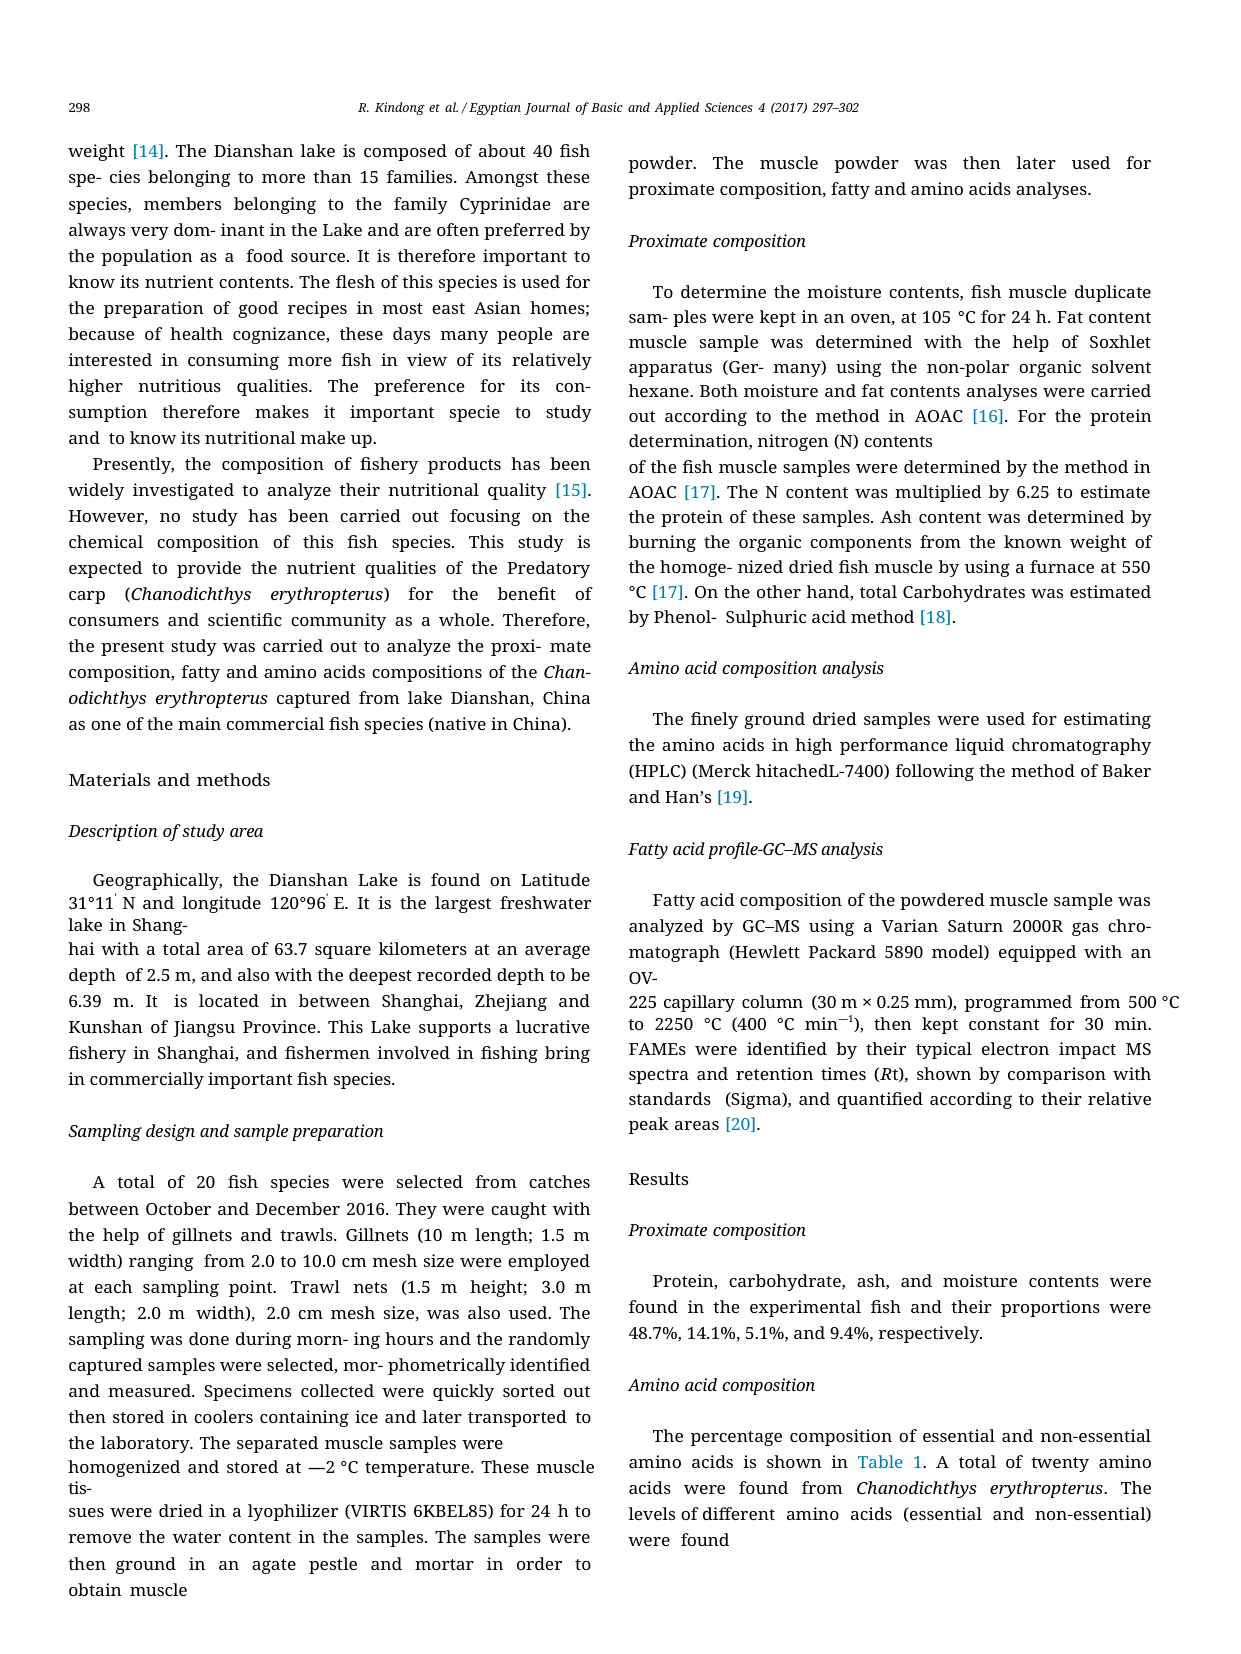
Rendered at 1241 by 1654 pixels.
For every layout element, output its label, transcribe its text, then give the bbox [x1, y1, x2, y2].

text Geographically, the Dianshan Lake is found on Latitude 31°11' N and longitude 120°96' E. It is the largest freshwater lake in Shang- [68, 869, 591, 936]
text Amino acid composition [628, 1374, 1184, 1396]
text Proximate composition [628, 1219, 1184, 1241]
text to 2250 °C (400 °C min—1), then kept constant for 30 min. FAMEs were identified by their typical electron impact MS spectra and retention times (Rt), shown by comparison with standards (Sigma), and quantified according to their relative peak areas [20]. [628, 1012, 1152, 1136]
text Fatty acid composition of the powdered muscle sample was analyzed by GC–MS using a Varian Saturn 2000R gas chro- matograph (Hewlett Packard 5890 model) equipped with an OV- [628, 889, 1152, 989]
text Amino acid composition analysis [628, 656, 1184, 679]
text Proximate composition [628, 229, 1184, 252]
text weight [14]. The Dianshan lake is composed of about 40 fish spe- cies belonging to more than 15 families. Amongst these species, members belonging to the family Cyprinidae are always very dom- inant in the Lake and are often preferred by the population as a food source. It is therefore important to know its nutrient contents. The flesh of this species is used for the preparation of good recipes in most east Asian homes; because of health cognizance, these days many people are interested in consuming more fish in view of its relatively higher nutritious qualities. The preference for its con- sumption therefore makes it important specie to study and to know its nutritional make up. [68, 140, 591, 449]
text Results [628, 1168, 1184, 1190]
text The finely ground dried samples were used for estimating the amino acids in high performance liquid chromatography (HPLC) (Merck hitachedL-7400) following the method of Baker and Han’s [19]. [628, 708, 1152, 808]
text Materials and methods [68, 769, 595, 792]
text Sampling design and sample preparation [68, 1120, 595, 1143]
text Presently, the composition of fishery products has been widely investigated to analyze their nutritional quality [15]. However, no study has been carried out focusing on the chemical composition of this fish species. This study is expected to provide the nutrient qualities of the Predatory carp (Chanodichthys erythropterus) for the benefit of consumers and scientific community as a whole. Therefore, the present study was carried out to analyze the proxi- mate composition, fatty and amino acids compositions of the Chan- odichthys erythropterus captured from lake Dianshan, China as one of the main commercial fish species (native in China). [68, 453, 591, 736]
text of the fish muscle samples were determined by the method in AOAC [17]. The N content was multiplied by 6.25 to estimate the protein of these samples. Ash content was determined by burning the organic components from the known weight of the homoge- nized dried fish muscle by using a furnace at 550 °C [17]. On the other hand, total Carbohydrates was estimated by Phenol- Sulphuric acid method [18]. [628, 455, 1152, 628]
text 225 capillary column (30 m × 0.25 mm), programmed from 500 °C [628, 993, 1184, 1012]
text Description of study area [68, 820, 595, 843]
text The percentage composition of essential and non-essential amino acids is shown in Table 1. A total of twenty amino acids were found from Chanodichthys erythropterus. The levels of different amino acids (essential and non-essential) were found [628, 1425, 1152, 1552]
text powder. The muscle powder was then later used for proximate composition, fatty and amino acids analyses. [628, 152, 1152, 200]
text hai with a total area of 63.7 square kilometers at an average depth of 2.5 m, and also with the deepest recorded depth to be 6.39 m. It is located in between Shanghai, Zhejiang and Kunshan of Jiangsu Province. This Lake supports a lucrative fishery in Shanghai, and fishermen involved in fishing bring in commercially important fish species. [68, 938, 591, 1091]
text Fatty acid profile-GC–MS analysis [628, 838, 1184, 860]
text Protein, carbohydrate, ash, and moisture contents were found in the experimental fish and their proportions were 48.7%, 14.1%, 5.1%, and 9.4%, respectively. [628, 1270, 1152, 1344]
text A total of 20 fish species were selected from catches between October and December 2016. They were caught with the help of gillnets and trawls. Gillnets (10 m length; 1.5 m width) ranging from 2.0 to 10.0 cm mesh size were employed at each sampling point. Trawl nets (1.5 m height; 3.0 m length; 2.0 m width), 2.0 cm mesh size, was also used. The sampling was done during morn- ing hours and the randomly captured samples were selected, mor- phometrically identified and measured. Specimens collected were quickly sorted out then stored in coolers containing ice and later transported to the laboratory. The separated muscle samples were [68, 1171, 591, 1454]
text sues were dried in a lyophilizer (VIRTIS 6KBEL85) for 24 h to remove the water content in the samples. The samples were then ground in an agate pestle and mortar in order to obtain muscle [68, 1500, 591, 1601]
text homogenized and stored at —2 °C temperature. These muscle tis- [68, 1458, 595, 1498]
text To determine the moisture contents, fish muscle duplicate sam- ples were kept in an oven, at 105 °C for 24 h. Fat content muscle sample was determined with the help of Soxhlet apparatus (Ger- many) using the non-polar organic solvent hexane. Both moisture and fat contents analyses were carried out according to the method in AOAC [16]. For the protein determination, nitrogen (N) contents [628, 281, 1152, 453]
